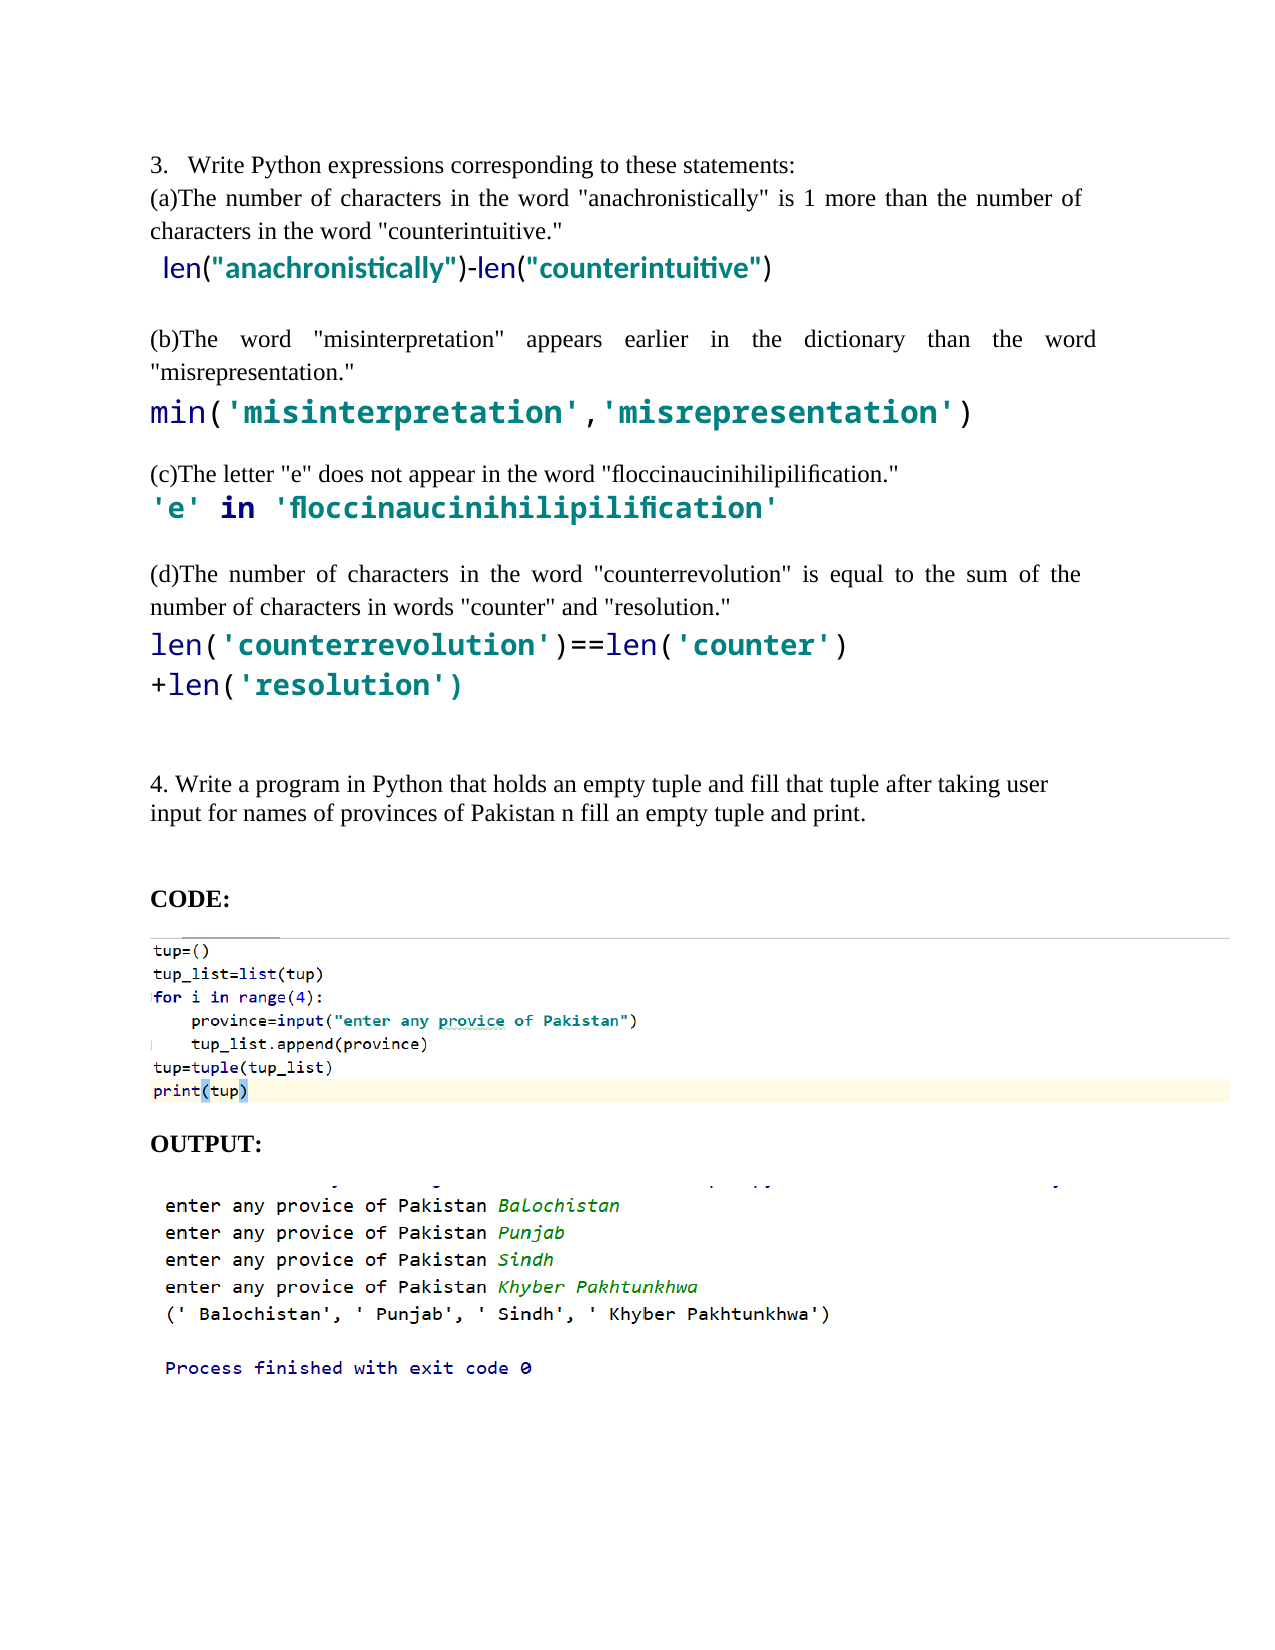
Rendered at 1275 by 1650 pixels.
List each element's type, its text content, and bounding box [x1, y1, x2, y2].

picture [150, 937, 1230, 1130]
text (b)The word "misinterpretation" appears earlier in the dictionary than the word "misrepresentation." [150, 324, 1097, 385]
text min('misinterpretation','misrepresentation') [150, 390, 1125, 432]
text (a)The number of characters in the word "anachronistically" is 1 more than the number of characters in the word "counterintuitive." [150, 183, 1084, 244]
text len('counterrevolution')==len('counter')+len('resolution') [150, 624, 1125, 704]
text 'e' in 'ﬂoccinaucinihilipiliﬁcation' [150, 488, 1125, 527]
text 4. Write a program in Python that holds an empty tuple and fill that tuple after taking user input for names of provinces of Pakistan n fill an empty tuple and print. [150, 769, 1125, 827]
picture [150, 1186, 1225, 1406]
text (c)The letter "e" does not appear in the word "ﬂoccinaucinihilipiliﬁcation." [150, 461, 1125, 488]
text OUTPUT: [150, 1130, 1125, 1158]
text (d)The number of characters in the word "counterrevolution" is equal to the sum of the number of characters in words "counter" and "resolution." [150, 559, 1082, 620]
text CODE: [150, 884, 1125, 913]
text 3. Write Python expressions corresponding to these statements: [150, 150, 822, 179]
text len("anachronistically")-len("counterintuitive") [150, 248, 1125, 287]
